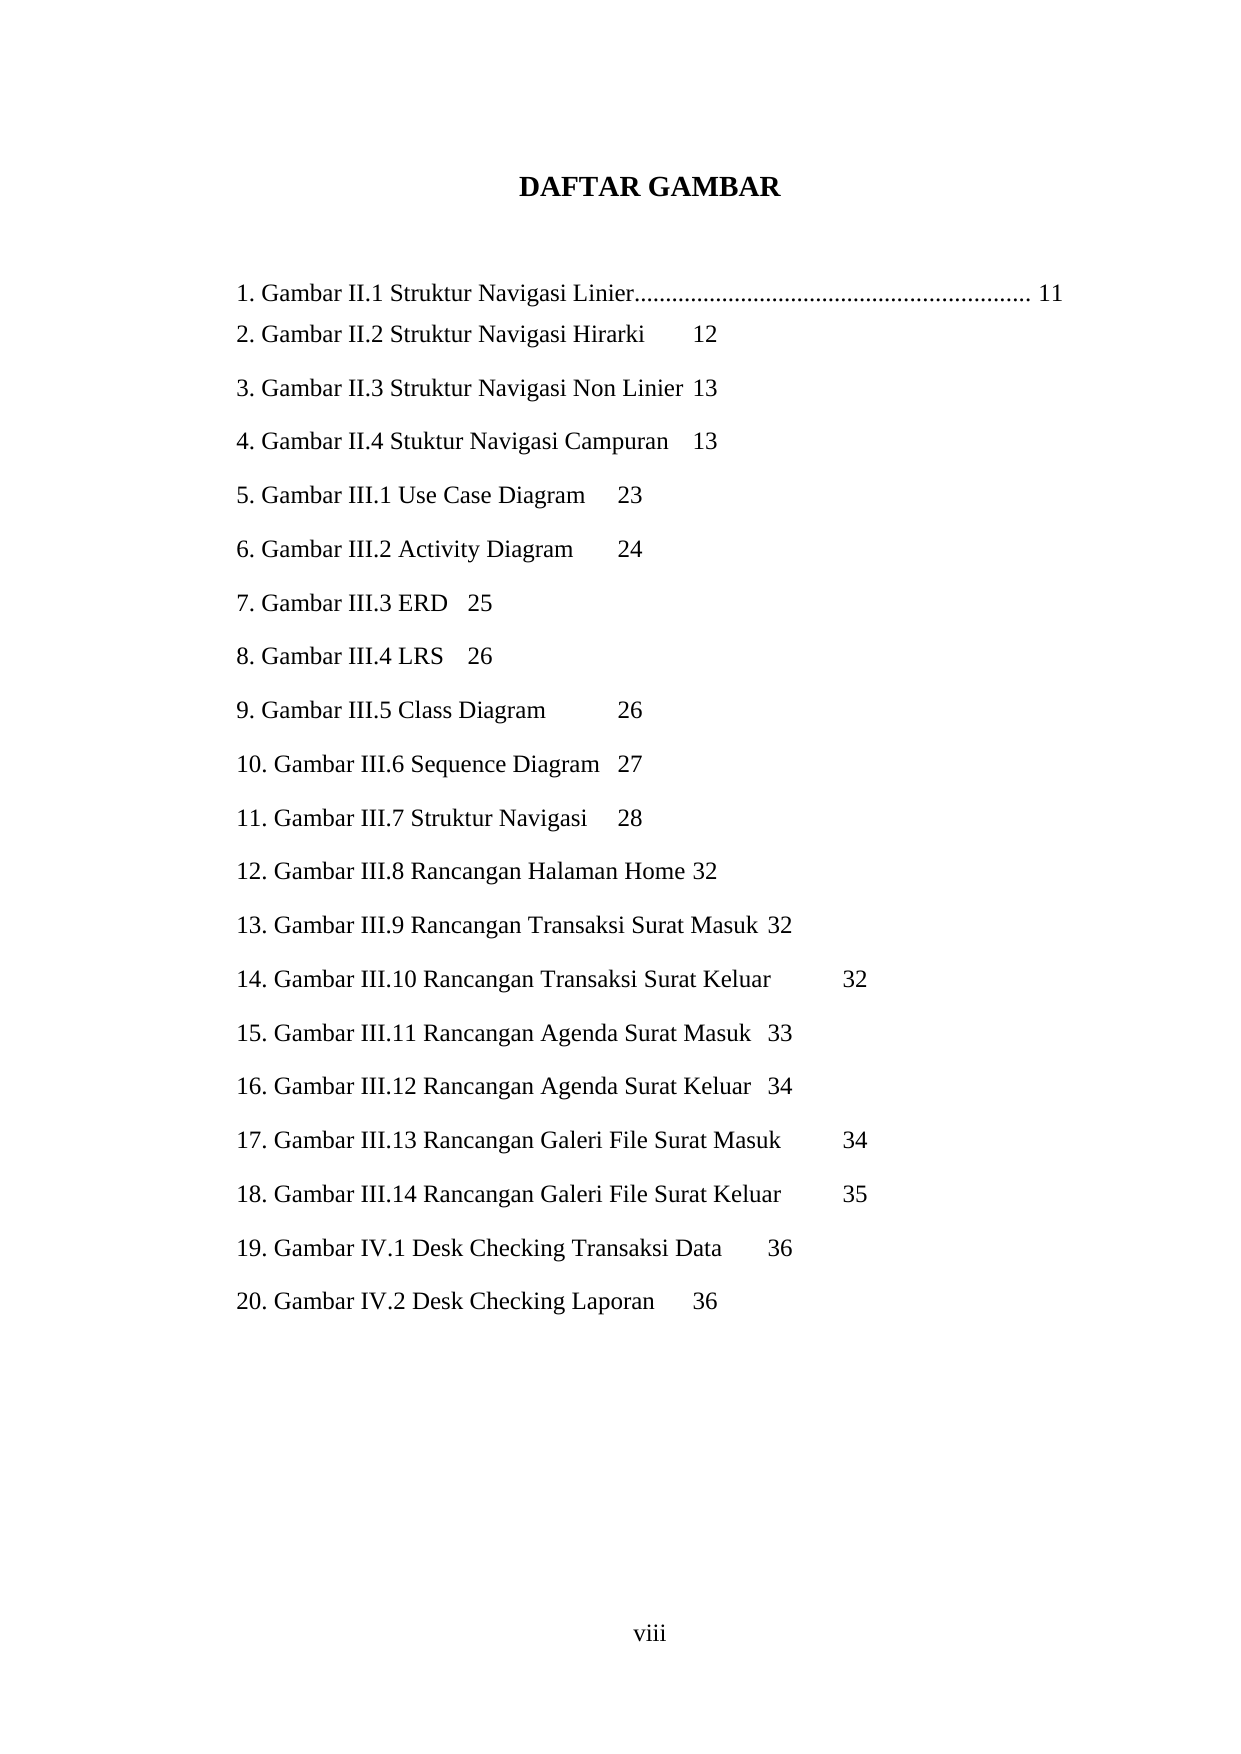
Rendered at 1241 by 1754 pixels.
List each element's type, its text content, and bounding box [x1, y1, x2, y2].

text 20. Gambar IV.2 Desk Checking Laporan 36 [236, 1286, 1063, 1315]
text 9. Gambar III.5 Class Diagram 26 [236, 695, 1063, 724]
text 7. Gambar III.3 ERD 25 [236, 588, 1063, 616]
text 16. Gambar III.12 Rancangan Agenda Surat Keluar 34 [236, 1071, 1063, 1100]
text 6. Gambar III.2 Activity Diagram 24 [236, 534, 1063, 563]
text 11. Gambar III.7 Struktur Navigasi 28 [236, 803, 1063, 831]
text 17. Gambar III.13 Rancangan Galeri File Surat Masuk 34 [236, 1125, 1063, 1154]
text 12. Gambar III.8 Rancangan Halaman Home 32 [236, 856, 1063, 885]
text 15. Gambar III.11 Rancangan Agenda Surat Masuk 33 [236, 1018, 1063, 1046]
text 13. Gambar III.9 Rancangan Transaksi Surat Masuk 32 [236, 910, 1063, 939]
text 5. Gambar III.1 Use Case Diagram 23 [236, 480, 1063, 509]
text 2. Gambar II.2 Struktur Navigasi Hirarki 12 [236, 319, 1063, 348]
text 10. Gambar III.6 Sequence Diagram 27 [236, 749, 1063, 778]
text 18. Gambar III.14 Rancangan Galeri File Surat Keluar 35 [236, 1179, 1063, 1208]
text DAFTAR GAMBAR [236, 169, 1063, 203]
text 14. Gambar III.10 Rancangan Transaksi Surat Keluar 32 [236, 964, 1063, 993]
text 1. Gambar II.1 Struktur Navigasi Linier 11 [236, 278, 1063, 306]
text 3. Gambar II.3 Struktur Navigasi Non Linier 13 [236, 373, 1063, 401]
text 19. Gambar IV.1 Desk Checking Transaksi Data 36 [236, 1233, 1063, 1261]
text 8. Gambar III.4 LRS 26 [236, 641, 1063, 670]
text 4. Gambar II.4 Stuktur Navigasi Campuran 13 [236, 426, 1063, 455]
